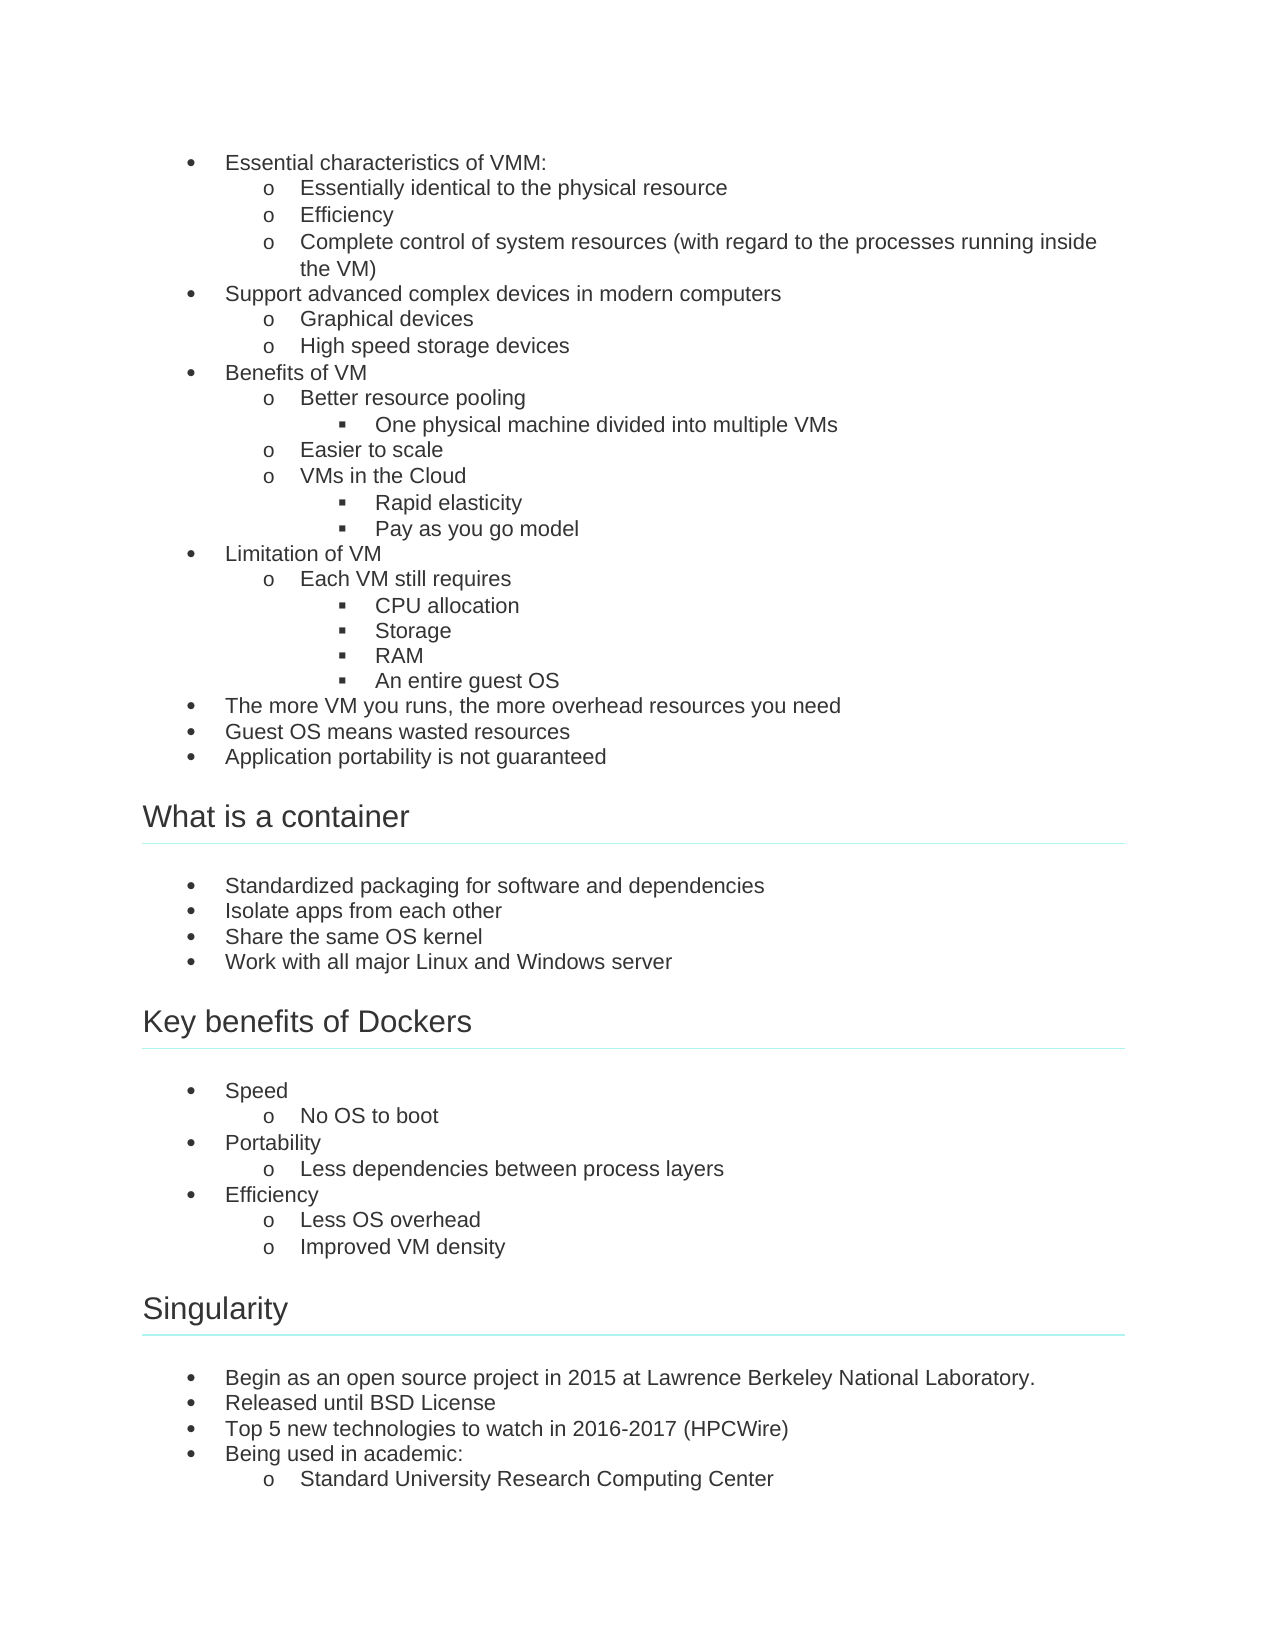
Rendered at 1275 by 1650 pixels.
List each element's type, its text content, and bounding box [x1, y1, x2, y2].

list Storage [337, 618, 1125, 643]
subtitle What is a container [142, 798, 1125, 843]
list Graphical devices [262, 306, 1125, 333]
list Standard University Research Computing Center [262, 1466, 1125, 1493]
list Efficiency [187, 1182, 1125, 1207]
list CPU allocation [337, 593, 1125, 618]
list Less dependencies between process layers [262, 1155, 1125, 1182]
list Improved VM density [262, 1234, 1125, 1261]
list One physical machine divided into multiple VMs [337, 411, 1125, 437]
list Standardized packaging for software and dependencies [187, 873, 1125, 898]
list Isolate apps from each other [187, 898, 1125, 924]
list Speed [187, 1078, 1125, 1103]
list Essentially identical to the physical resource [262, 175, 1125, 202]
list An entire guest OS [337, 668, 1125, 693]
list Benefits of VM [187, 359, 1125, 385]
list RAM [337, 643, 1125, 668]
subtitle Key benefits of Dockers [142, 1003, 1125, 1048]
list Being used in academic: [187, 1441, 1125, 1466]
list Pay as you go model [337, 515, 1125, 541]
list Work with all major Linux and Windows server [187, 949, 1125, 974]
list Top 5 new technologies to watch in 2016-2017 (HPCWire) [187, 1416, 1125, 1441]
list Complete control of system resources (with regard to the processes running inside the VM) [262, 229, 1125, 281]
subtitle Singularity [142, 1290, 1125, 1334]
list Support advanced complex devices in modern computers [187, 281, 1125, 306]
list Application portability is not guaranteed [187, 744, 1125, 769]
list The more VM you runs, the more overhead resources you need [187, 693, 1125, 719]
list Less OS overhead [262, 1207, 1125, 1234]
list Better resource pooling [262, 385, 1125, 411]
list Efficiency [262, 202, 1125, 229]
list Guest OS means wasted resources [187, 719, 1125, 744]
list Share the same OS kernel [187, 924, 1125, 949]
list Portability [187, 1130, 1125, 1155]
list No OS to boot [262, 1103, 1125, 1130]
list Each VM still requires [262, 566, 1125, 593]
list High speed storage devices [262, 333, 1125, 359]
list Limitation of VM [187, 541, 1125, 566]
list Released until BSD License [187, 1390, 1125, 1416]
list Rapid elasticity [337, 490, 1125, 515]
list Easier to scale [262, 437, 1125, 463]
list Begin as an open source project in 2015 at Lawrence Berkeley National Laboratory. [187, 1365, 1125, 1390]
list Essential characteristics of VMM: [187, 150, 1125, 175]
list VMs in the Cloud [262, 463, 1125, 490]
